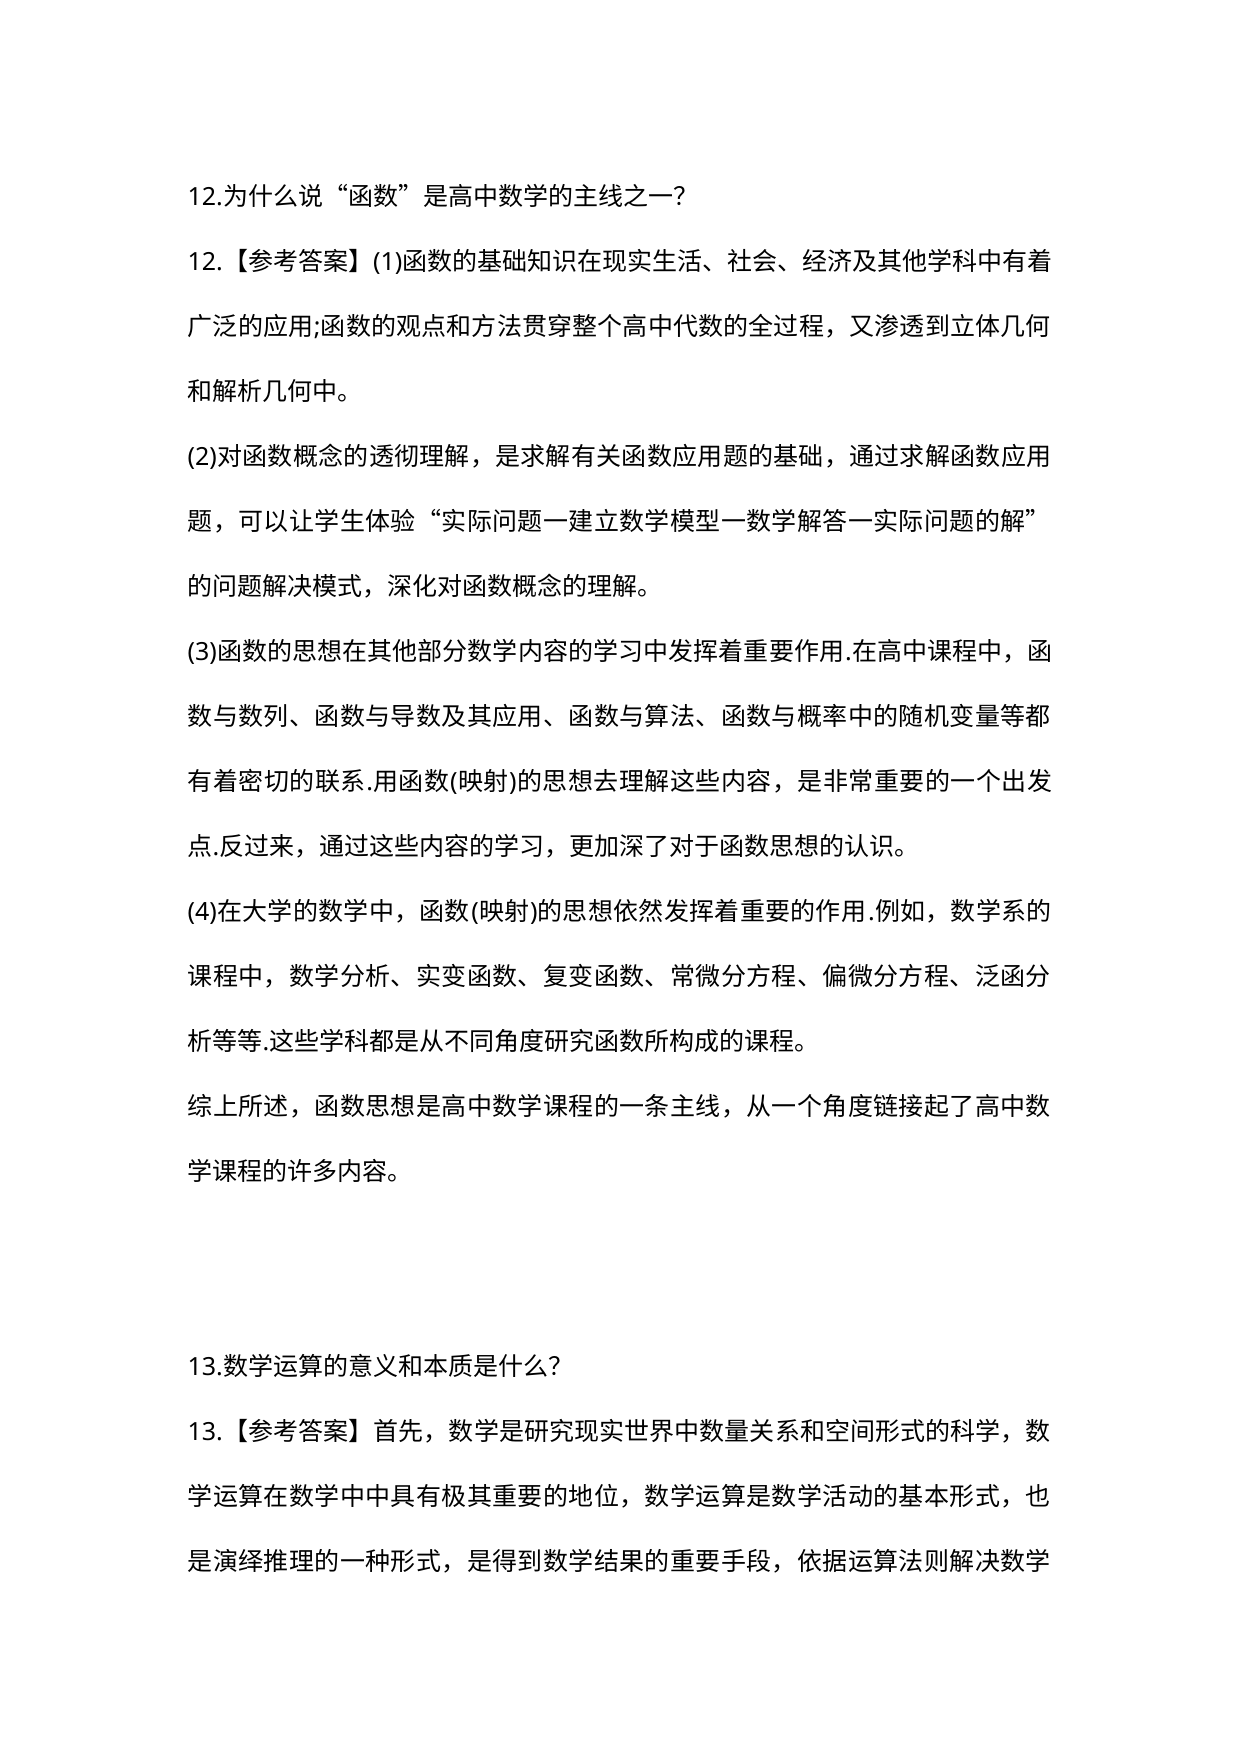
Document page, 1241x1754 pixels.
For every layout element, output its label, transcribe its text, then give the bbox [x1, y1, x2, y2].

text 综上所述，函数思想是高中数学课程的一条主线，从一个角度链接起了高中数学课程的许多内容。 [187, 1072, 1053, 1202]
text 12.为什么说“函数”是高中数学的主线之一？ [187, 162, 1053, 227]
text (2)对函数概念的透彻理解，是求解有关函数应用题的基础，通过求解函数应用题，可以让学生体验“实际问题一建立数学模型一数学解答一实际问题的解”的问题解决模式，深化对函数概念的理解。 [187, 422, 1053, 617]
text 12.【参考答案】(1)函数的基础知识在现实生活、社会、经济及其他学科中有着广泛的应用;函数的观点和方法贯穿整个高中代数的全过程，又渗透到立体几何和解析几何中。 [187, 227, 1053, 422]
text (4)在大学的数学中，函数(映射)的思想依然发挥着重要的作用.例如，数学系的课程中，数学分析、实变函数、复变函数、常微分方程、偏微分方程、泛函分析等等.这些学科都是从不同角度研究函数所构成的课程。 [187, 877, 1053, 1072]
text (3)函数的思想在其他部分数学内容的学习中发挥着重要作用.在高中课程中，函数与数列、函数与导数及其应用、函数与算法、函数与概率中的随机变量等都有着密切的联系.用函数(映射)的思想去理解这些内容，是非常重要的一个出发点.反过来，通过这些内容的学习，更加深了对于函数思想的认识。 [187, 617, 1053, 877]
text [187, 1397, 1053, 1592]
text 13.数学运算的意义和本质是什么？ [187, 1332, 1053, 1397]
